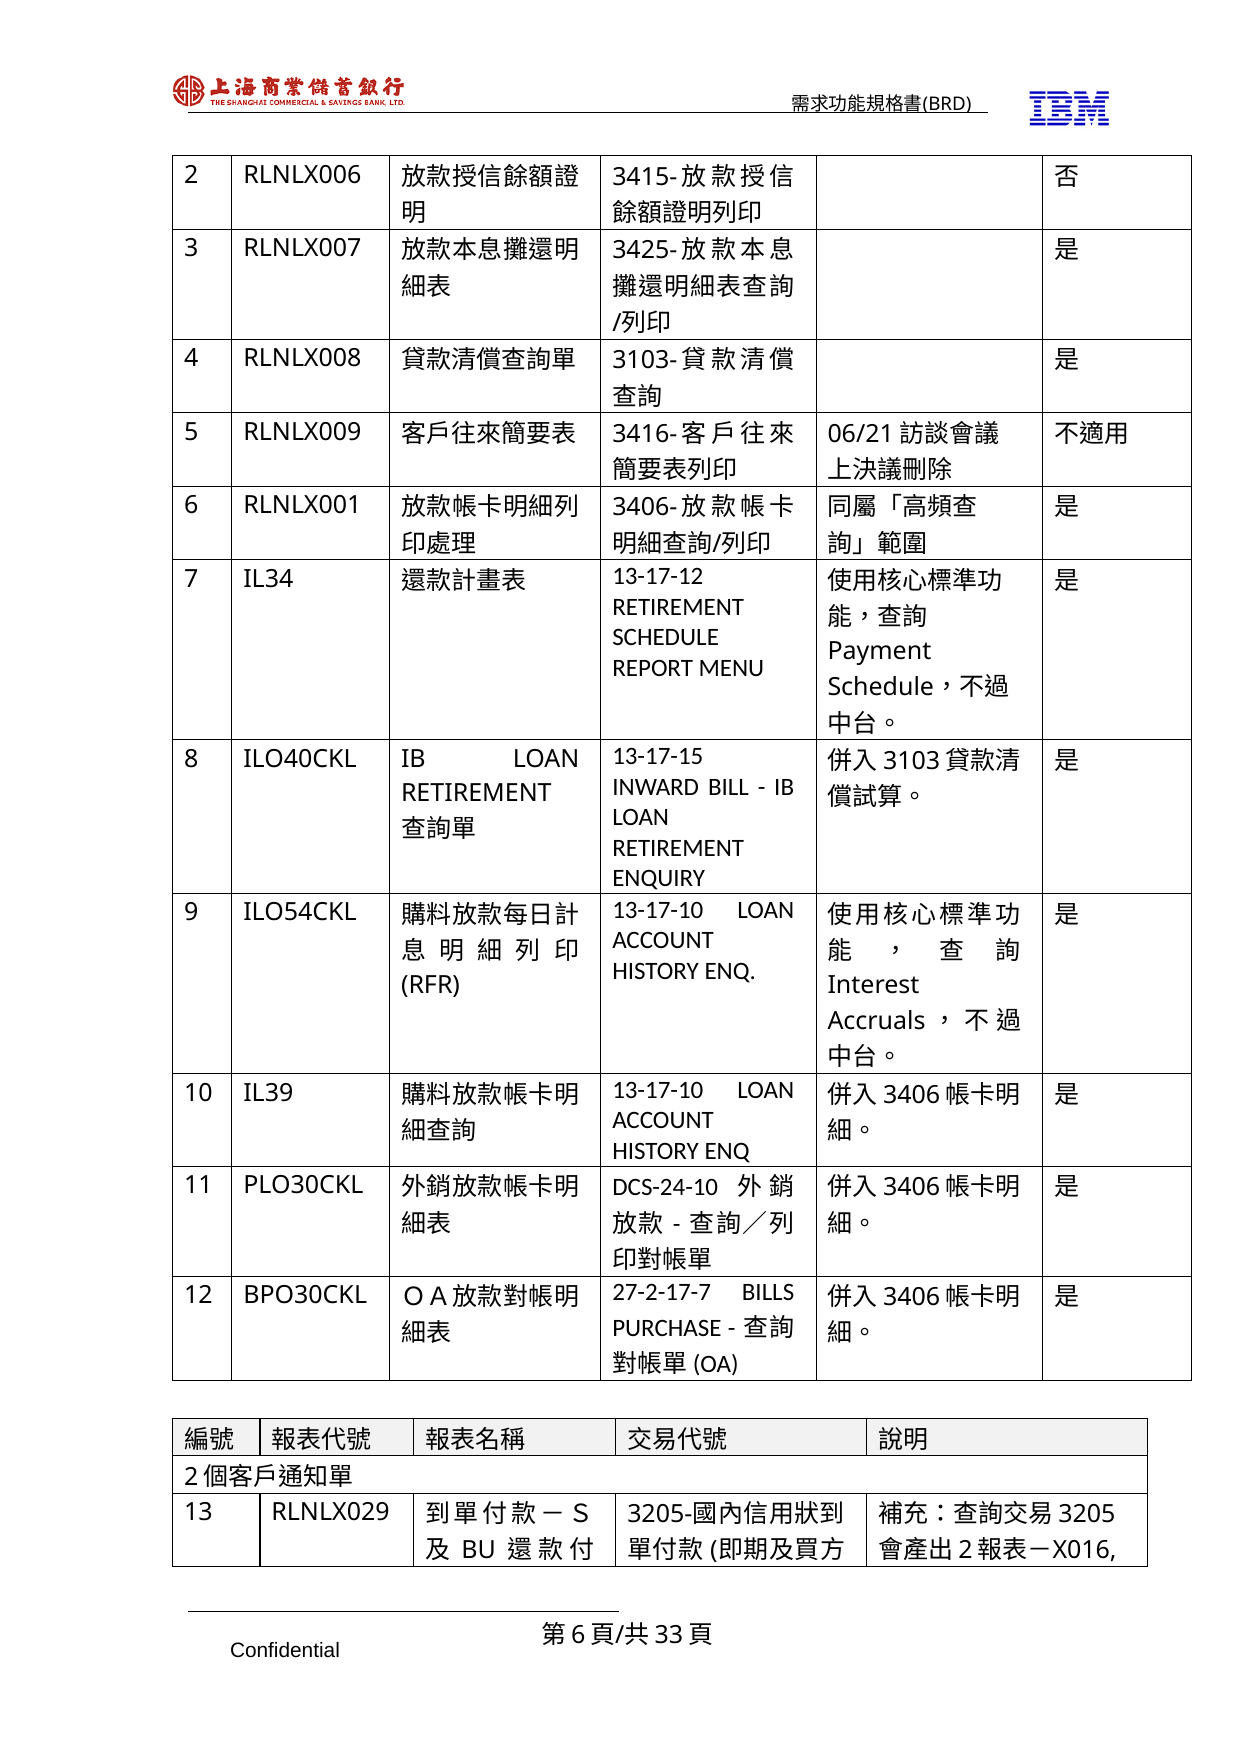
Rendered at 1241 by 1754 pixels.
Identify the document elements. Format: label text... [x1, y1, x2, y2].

table_cell ILO54CKL [232, 894, 389, 1073]
table_cell [173, 156, 231, 229]
table_cell 是 [1043, 894, 1191, 1073]
table_cell [173, 230, 231, 339]
table_cell 使用核心標準功能，查詢Interest Accruals，不過中台。 [817, 894, 1042, 1073]
table_cell 3425-放款本息攤還明細表查詢/列印 [601, 230, 816, 339]
table_cell 到單付款－Ｓ及BU還款付息通知單 [414, 1494, 615, 1566]
table_cell DCS-24-10 外銷放款 - 查詢／列印對帳單 [601, 1167, 816, 1276]
table_header 交易代號 [616, 1419, 866, 1455]
table_cell [817, 340, 1042, 412]
table_cell 是 [1043, 487, 1191, 559]
table_cell 放款本息攤還明細表 [390, 230, 600, 339]
table_cell RLNLX006 [232, 156, 389, 229]
table_cell PLO30CKL [232, 1167, 389, 1276]
table_cell IL39 [232, 1074, 389, 1166]
table_cell 3415-放款授信餘額證明列印 [601, 156, 816, 229]
table_cell [817, 230, 1042, 339]
table_cell 否 [1043, 156, 1191, 229]
table_cell 併入3406帳卡明細。 [817, 1167, 1042, 1276]
table_cell [173, 1074, 231, 1166]
table_cell [173, 487, 231, 559]
table_cell BPO30CKL [232, 1277, 389, 1379]
table_cell 購料放款每日計息明細列印(RFR) [390, 894, 600, 1073]
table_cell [616, 1494, 866, 1566]
table_cell 外銷放款帳卡明細表 [390, 1167, 600, 1276]
table_cell [173, 1277, 231, 1379]
table_cell RLNLX008 [232, 340, 389, 412]
table_cell RLNLX007 [232, 230, 389, 339]
table_cell 13-17-10 LOAN ACCOUNT HISTORY ENQ. [601, 894, 816, 1073]
table_cell 併入3406帳卡明細。 [817, 1277, 1042, 1379]
table_header 報表代號 [261, 1419, 413, 1455]
table_cell RLNLX009 [232, 413, 389, 486]
table_cell 貸款清償查詢單 [390, 340, 600, 412]
table_cell 放款授信餘額證明 [390, 156, 600, 229]
table_cell 併入3103貸款清償試算。 [817, 740, 1042, 893]
table_header 說明 [867, 1419, 1147, 1455]
table_cell 客戶往來簡要表 [390, 413, 600, 486]
table_cell ILO40CKL [232, 740, 389, 893]
table_cell [173, 560, 231, 739]
table_cell 使用核心標準功能，查詢Payment Schedule，不過中台。 [817, 560, 1042, 739]
table_cell 還款計畫表 [390, 560, 600, 739]
table_cell 放款帳卡明細列印處理 [390, 487, 600, 559]
table_cell 2個客戶通知單 [173, 1456, 1147, 1493]
table_cell [173, 413, 231, 486]
table_cell IB LOAN RETIREMENT 查詢單 [390, 740, 600, 893]
table_cell 是 [1043, 1167, 1191, 1276]
picture [165, 73, 412, 109]
table_cell 是 [1043, 740, 1191, 893]
table_cell [173, 1494, 259, 1566]
table_cell 是 [1043, 230, 1191, 339]
table_header 編號 [173, 1419, 259, 1455]
table_cell 06/21訪談會議上決議刪除 [817, 413, 1042, 486]
table_cell 同屬「高頻查詢」範圍 [817, 487, 1042, 559]
table_cell RLNLX001 [232, 487, 389, 559]
table_cell 是 [1043, 560, 1191, 739]
table_cell 13-17-12 RETIREMENT SCHEDULE REPORT MENU [601, 560, 816, 739]
table_cell 併入3406帳卡明細。 [817, 1074, 1042, 1166]
table_cell 3406-放款帳卡明細查詢/列印 [601, 487, 816, 559]
table_cell 是 [1043, 340, 1191, 412]
table_cell 13-17-15 INWARD BILL - IB LOAN RETIREMENT ENQUIRY [601, 740, 816, 893]
table_cell 購料放款帳卡明細查詢 [390, 1074, 600, 1166]
table_cell IL34 [232, 560, 389, 739]
table_cell 是 [1043, 1074, 1191, 1166]
table_cell 27-2-17-7 BILLS PURCHASE - 查詢對帳單 (OA) [601, 1277, 816, 1379]
table_cell [173, 340, 231, 412]
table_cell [867, 1494, 1147, 1566]
table_cell [173, 894, 231, 1073]
table_cell ＯＡ放款對帳明細表 [390, 1277, 600, 1379]
table_cell 是 [1043, 1277, 1191, 1379]
table_cell 3416-客戶往來簡要表列印 [601, 413, 816, 486]
table_header 報表名稱 [414, 1419, 615, 1455]
table_cell [173, 1167, 231, 1276]
table_cell [817, 156, 1042, 229]
table_cell 13-17-10 LOAN ACCOUNT HISTORY ENQ [601, 1074, 816, 1166]
table_cell RLNLX029 [261, 1494, 413, 1566]
table_cell 3103-貸款清償查詢 [601, 340, 816, 412]
table_cell [173, 740, 231, 893]
table_cell 不適用 [1043, 413, 1191, 486]
